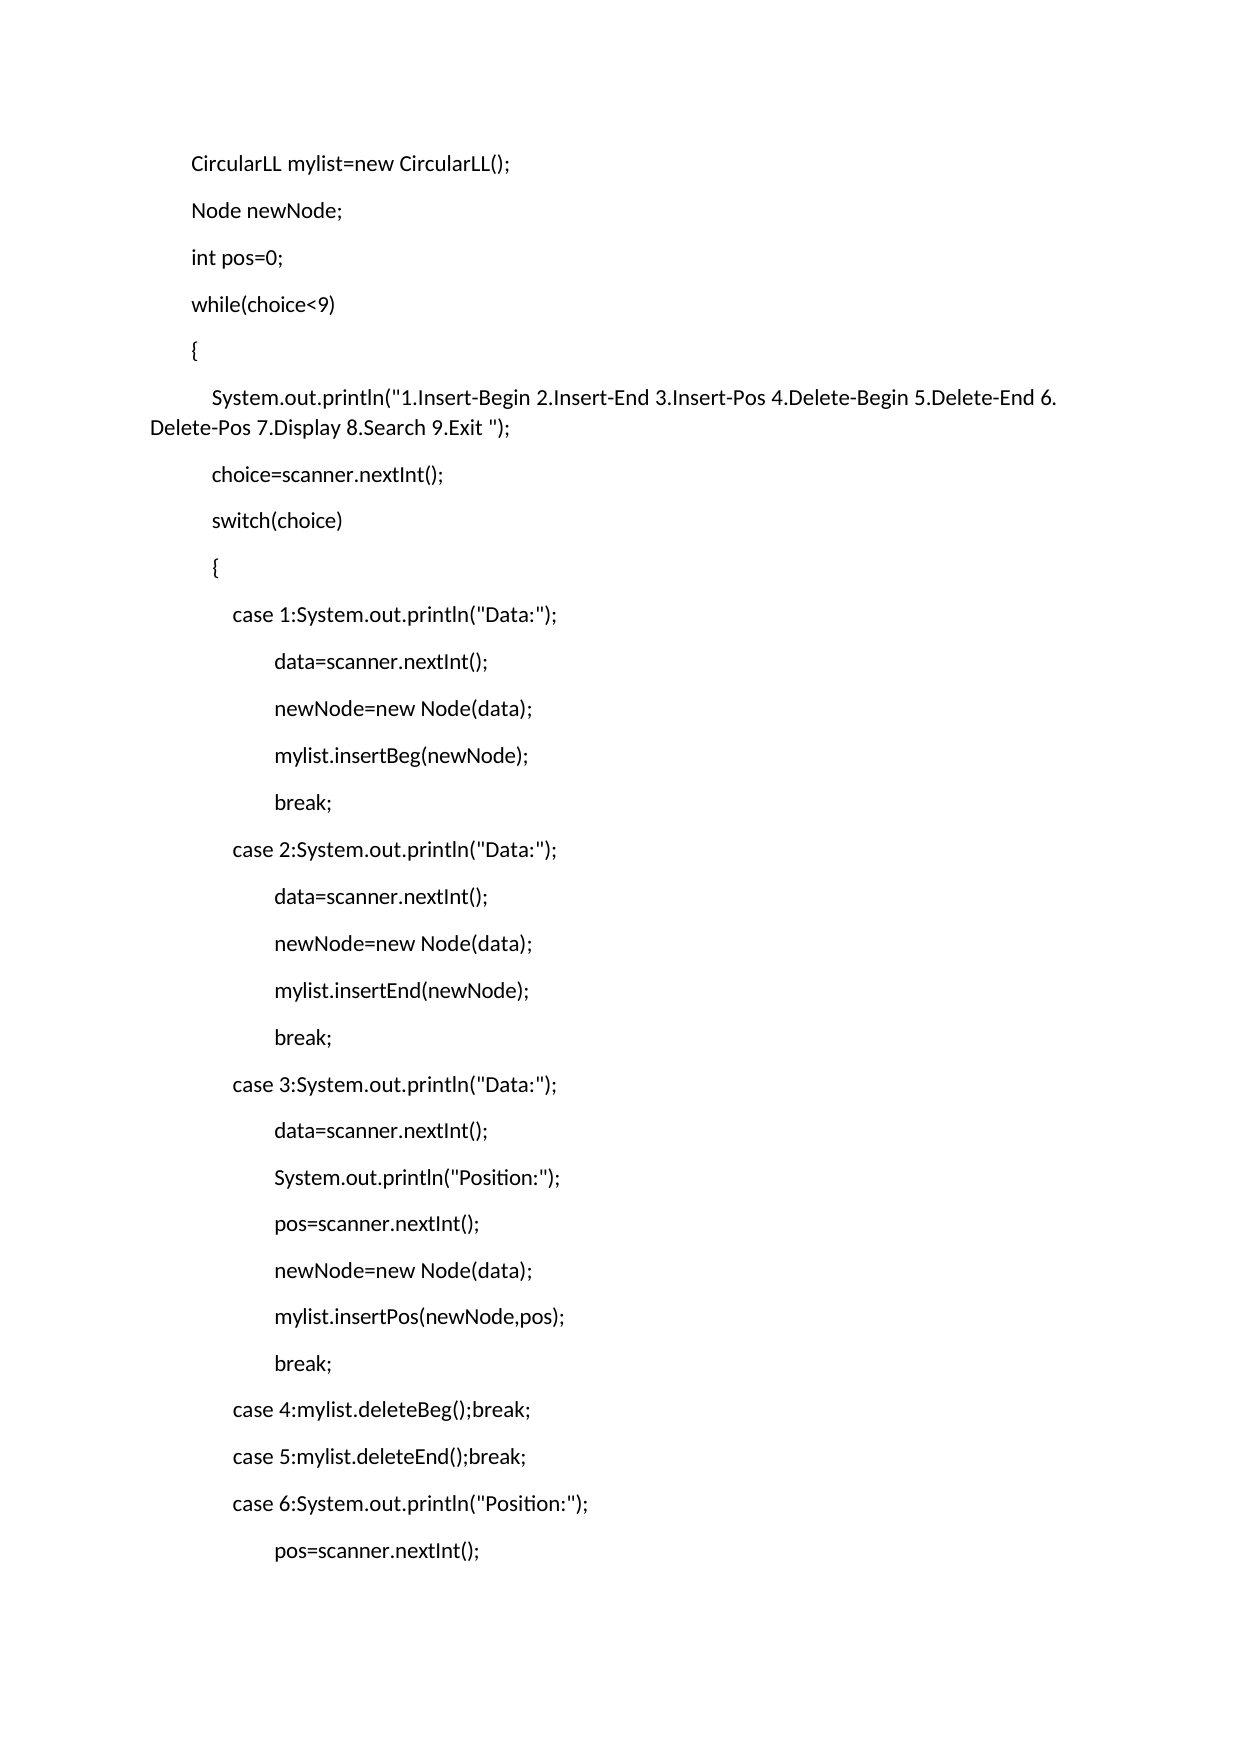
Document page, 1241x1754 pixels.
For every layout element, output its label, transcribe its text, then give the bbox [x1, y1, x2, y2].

text Delete-Pos 7.Display 8.Search 9.Exit "); choice=scanner.nextInt(); switch(choice) [150, 413, 537, 534]
text System.out.println("1.Insert-Begin 2.Insert-End 3.Insert-Pos 4.Delete-Begin 5.Delete-End 6. [212, 383, 1063, 411]
text CircularLL mylist=new CircularLL(); Node newNode; [191, 149, 537, 224]
text case 3:System.out.println("Data:"); data=scanner.nextInt(); System.out.println("Position:"); pos=scanner.nextInt(); newNode=new Node(data); mylist.insertPos(newNode,pos); break; [232, 1070, 600, 1377]
text { [212, 553, 1063, 581]
text case 4:mylist.deleteBeg();break; case 5:mylist.deleteEnd();break; [233, 1395, 537, 1470]
text case 6:System.out.println("Position:"); pos=scanner.nextInt(); [232, 1489, 600, 1564]
text case 1:System.out.println("Data:"); data=scanner.nextInt(); newNode=new Node(data); mylist.insertBeg(newNode); break; [232, 600, 584, 816]
text { [191, 337, 1063, 365]
text int pos=0; while(choice<9) [191, 243, 418, 318]
text case 2:System.out.println("Data:"); data=scanner.nextInt(); newNode=new Node(data); mylist.insertEnd(newNode); break; [232, 835, 584, 1051]
